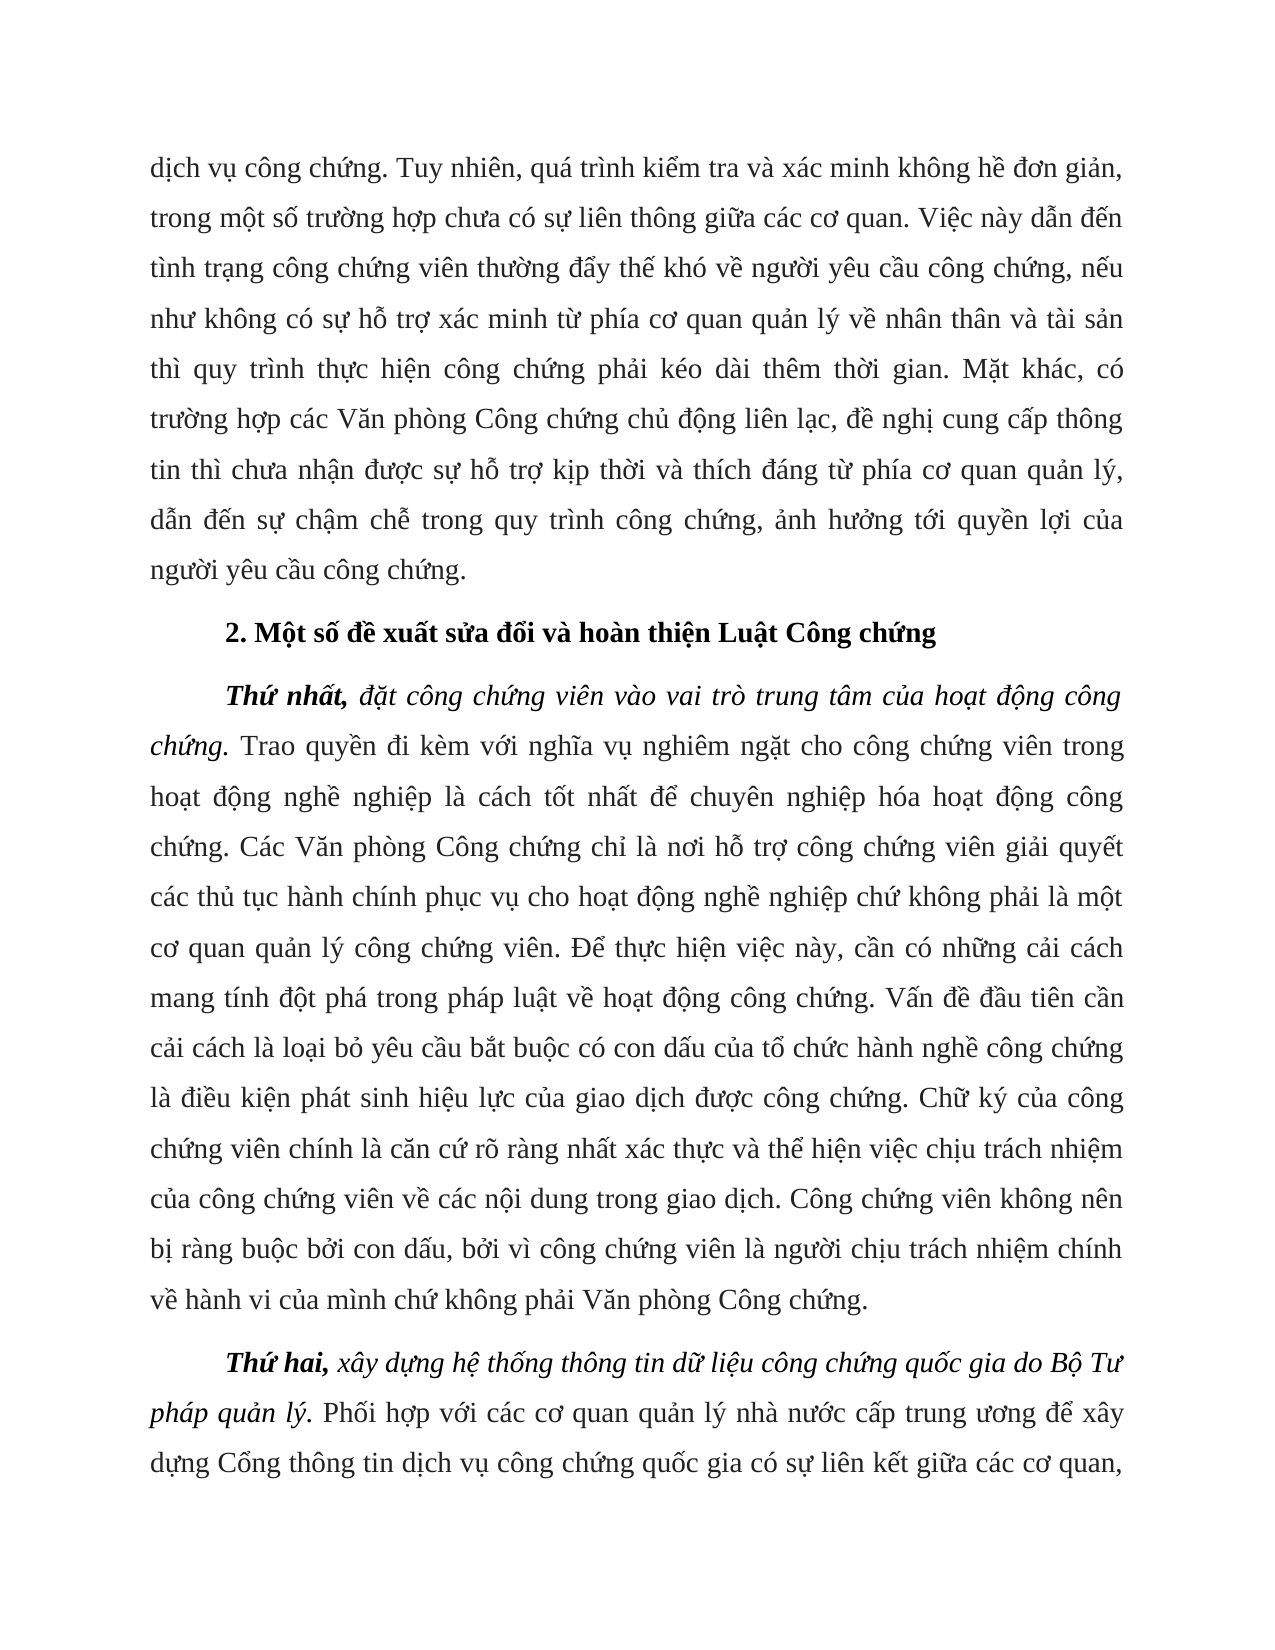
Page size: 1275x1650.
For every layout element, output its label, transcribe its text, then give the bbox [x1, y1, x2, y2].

text 2. Một số đề xuất sửa đổi và hoàn thiện Luật Công chứng [150, 615, 1125, 649]
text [150, 150, 1125, 586]
text Thứ nhất, đặt công chứng viên vào vai trò trung tâm của hoạt động công chứng. Trao quyền đi kèm với nghĩa vụ nghiêm ngặt cho công chứng viên trong hoạt động nghề nghiệp là cách tốt nhất để chuyên nghiệp hóa hoạt động công chứng. Các Văn phòng Công chứng chỉ là nơi hỗ trợ công chứng viên giải quyết các thủ tục hành chính phục vụ cho hoạt động nghề nghiệp chứ không phải là một cơ quan quản lý công chứng viên. Để thực hiện việc này, cần có những cải cách mang tính đột phá trong pháp luật về hoạt động công chứng. Vấn đề đầu tiên cần cải cách là loại bỏ yêu cầu bắt buộc có con dấu của tổ chức hành nghề công chứng là điều kiện phát sinh hiệu lực của giao dịch được công chứng. Chữ ký của công chứng viên chính là căn cứ rõ ràng nhất xác thực và thể hiện việc chịu trách nhiệm của công chứng viên về các nội dung trong giao dịch. Công chứng viên không nên bị ràng buộc bởi con dấu, bởi vì công chứng viên là người chịu trách nhiệm chính về hành vi của mình chứ không phải Văn phòng Công chứng. [150, 678, 1125, 1315]
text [150, 1345, 1125, 1479]
